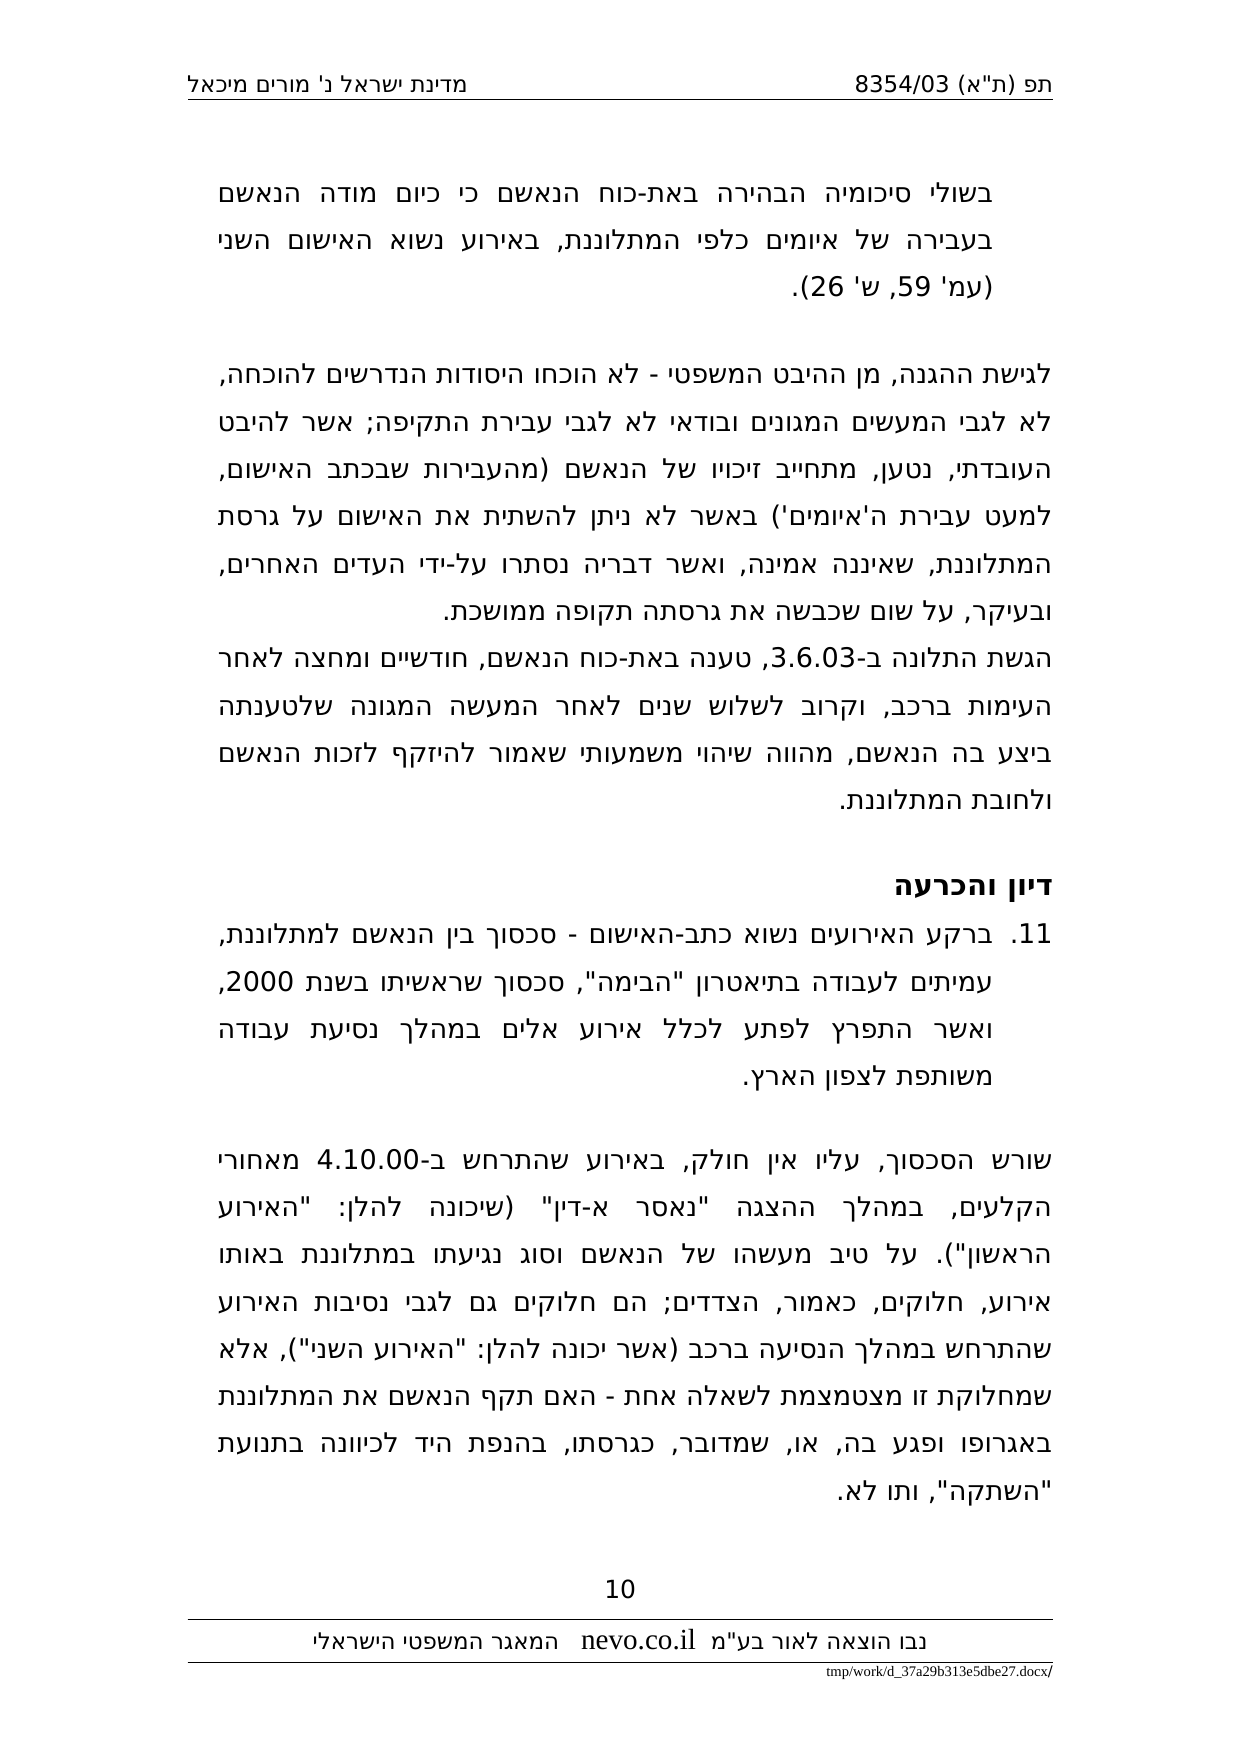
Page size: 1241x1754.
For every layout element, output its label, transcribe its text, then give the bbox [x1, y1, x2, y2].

text 11. ברקע האירועים נשוא כתב-האישום - סכסוך בין הנאשם למתלוננת, עמיתים לעבודה בתיאטרון "הבימה", סכסוך שראשיתו בשנת 2000, ואשר התפרץ לפתע לכלל אירוע אלים במהלך נסיעת עבודה משותפת לצפון הארץ. [217, 919, 1053, 1092]
subtitle דיון והכרעה [217, 868, 1053, 902]
text הגשת התלונה ב-3.6.03, טענה באת-כוח הנאשם, חודשיים ומחצה לאחר העימות ברכב, וקרוב לשלוש שנים לאחר המעשה המגונה שלטענתה ביצע בה הנאשם, מהווה שיהוי משמעותי שאמור להיזקף לזכות הנאשם ולחובת המתלוננת. [217, 643, 1053, 816]
text בשולי סיכומיה הבהירה באת-כוח הנאשם כי כיום מודה הנאשם בעבירה של איומים כלפי המתלוננת, באירוע נשוא האישום השני (עמ' 59, ש' 26). [217, 177, 1053, 303]
text לגישת ההגנה, מן ההיבט המשפטי - לא הוכחו היסודות הנדרשים להוכחה, לא לגבי המעשים המגונים ובודאי לא לגבי עבירת התקיפה; אשר להיבט העובדתי, נטען, מתחייב זיכויו של הנאשם (מהעבירות שבכתב האישום, למעט עבירת ה'איומים') באשר לא ניתן להשתית את האישום על גרסת המתלוננת, שאיננה אמינה, ואשר דבריה נסתרו על-ידי העדים האחרים, ובעיקר, על שום שכבשה את גרסתה תקופה ממושכת. [217, 359, 1053, 627]
text שורש הסכסוך, עליו אין חולק, באירוע שהתרחש ב-4.10.00 מאחורי הקלעים, במהלך ההצגה "נאסר א-דין" (שיכונה להלן: "האירוע הראשון"). על טיב מעשהו של הנאשם וסוג נגיעתו במתלוננת באותו אירוע, חלוקים, כאמור, הצדדים; הם חלוקים גם לגבי נסיבות האירוע שהתרחש במהלך הנסיעה ברכב (אשר יכונה להלן: "האירוע השני"), אלא שמחלוקת זו מצטמצמת לשאלה אחת - האם תקף הנאשם את המתלוננת באגרופו ופגע בה, או, שמדובר, כגרסתו, בהנפת היד לכיוונה בתנועת "השתקה", ותו לא. [217, 1144, 1053, 1507]
